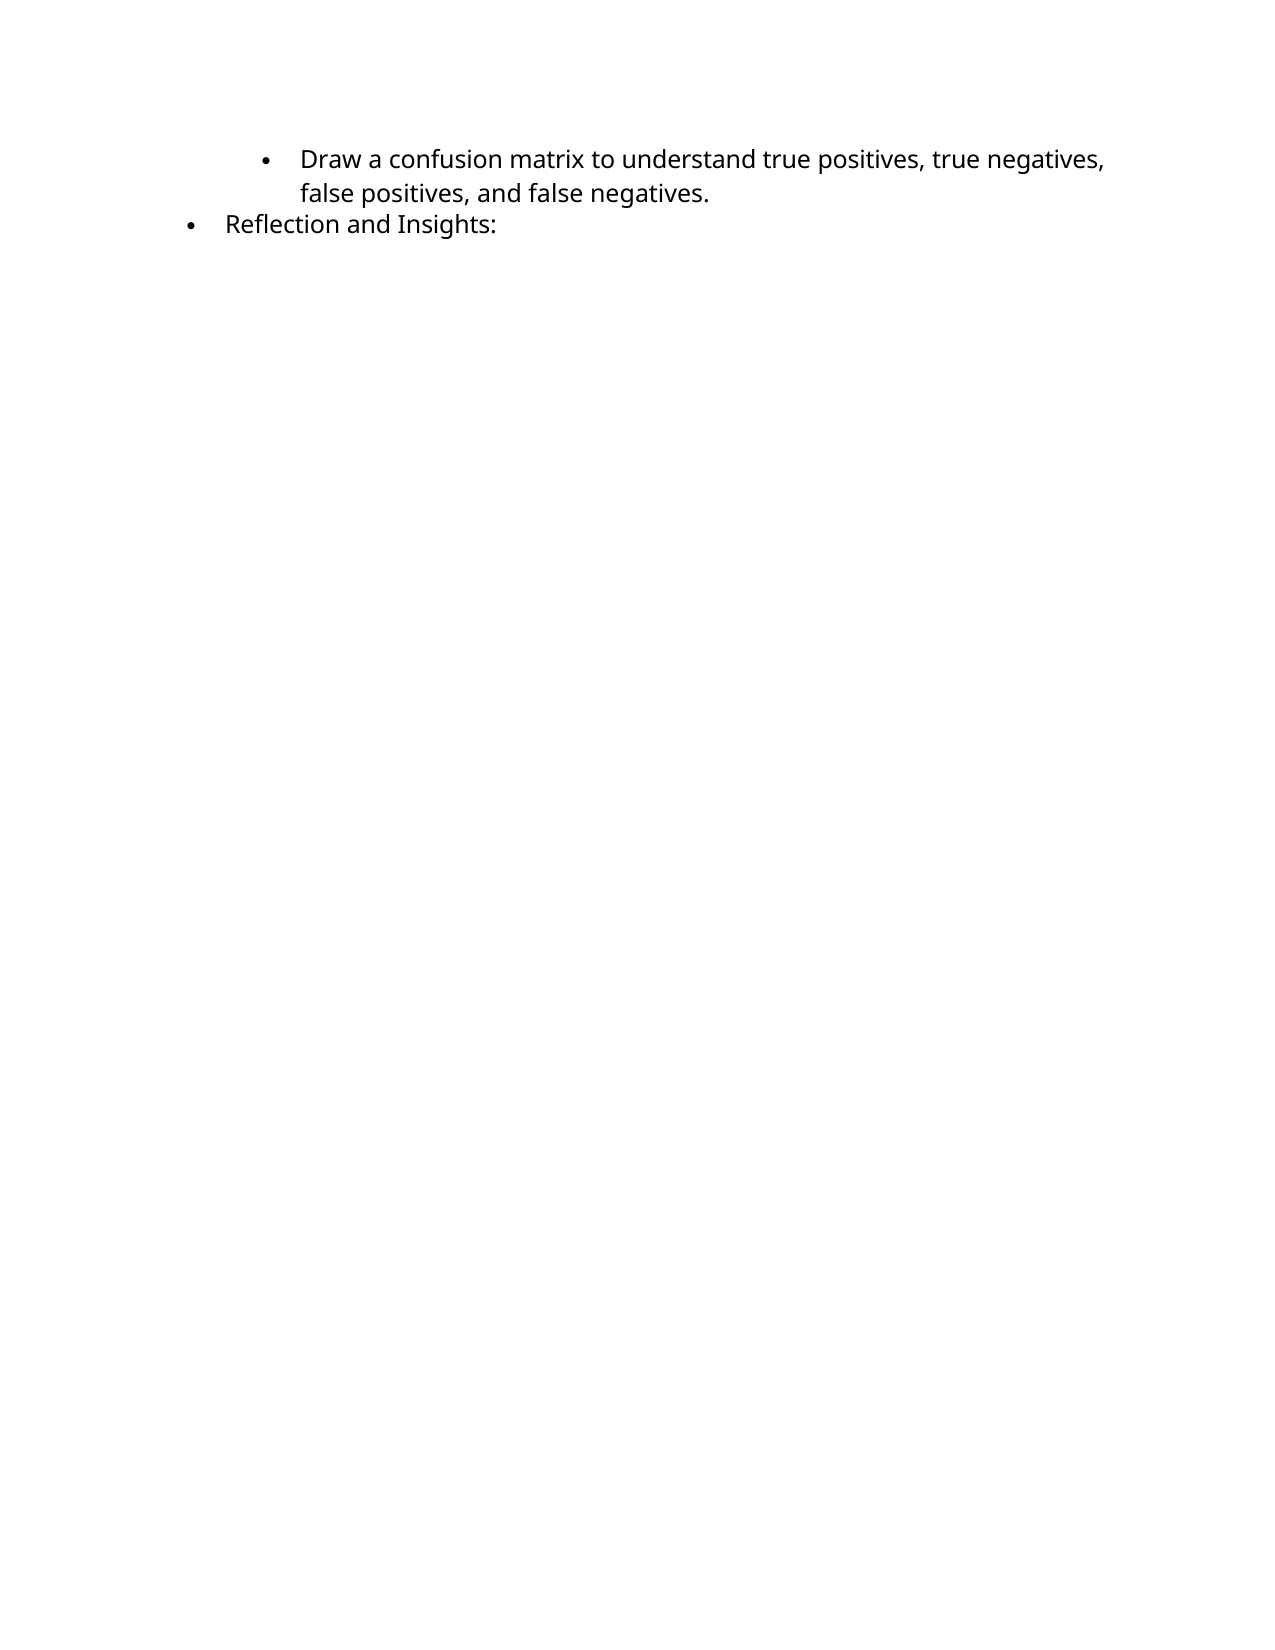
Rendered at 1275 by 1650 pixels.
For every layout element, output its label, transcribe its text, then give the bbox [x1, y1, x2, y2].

list Draw a confusion matrix to understand true positives, true negatives, false positives, and false negatives. [262, 142, 1122, 210]
list Reflection and Insights: [187, 210, 1137, 239]
